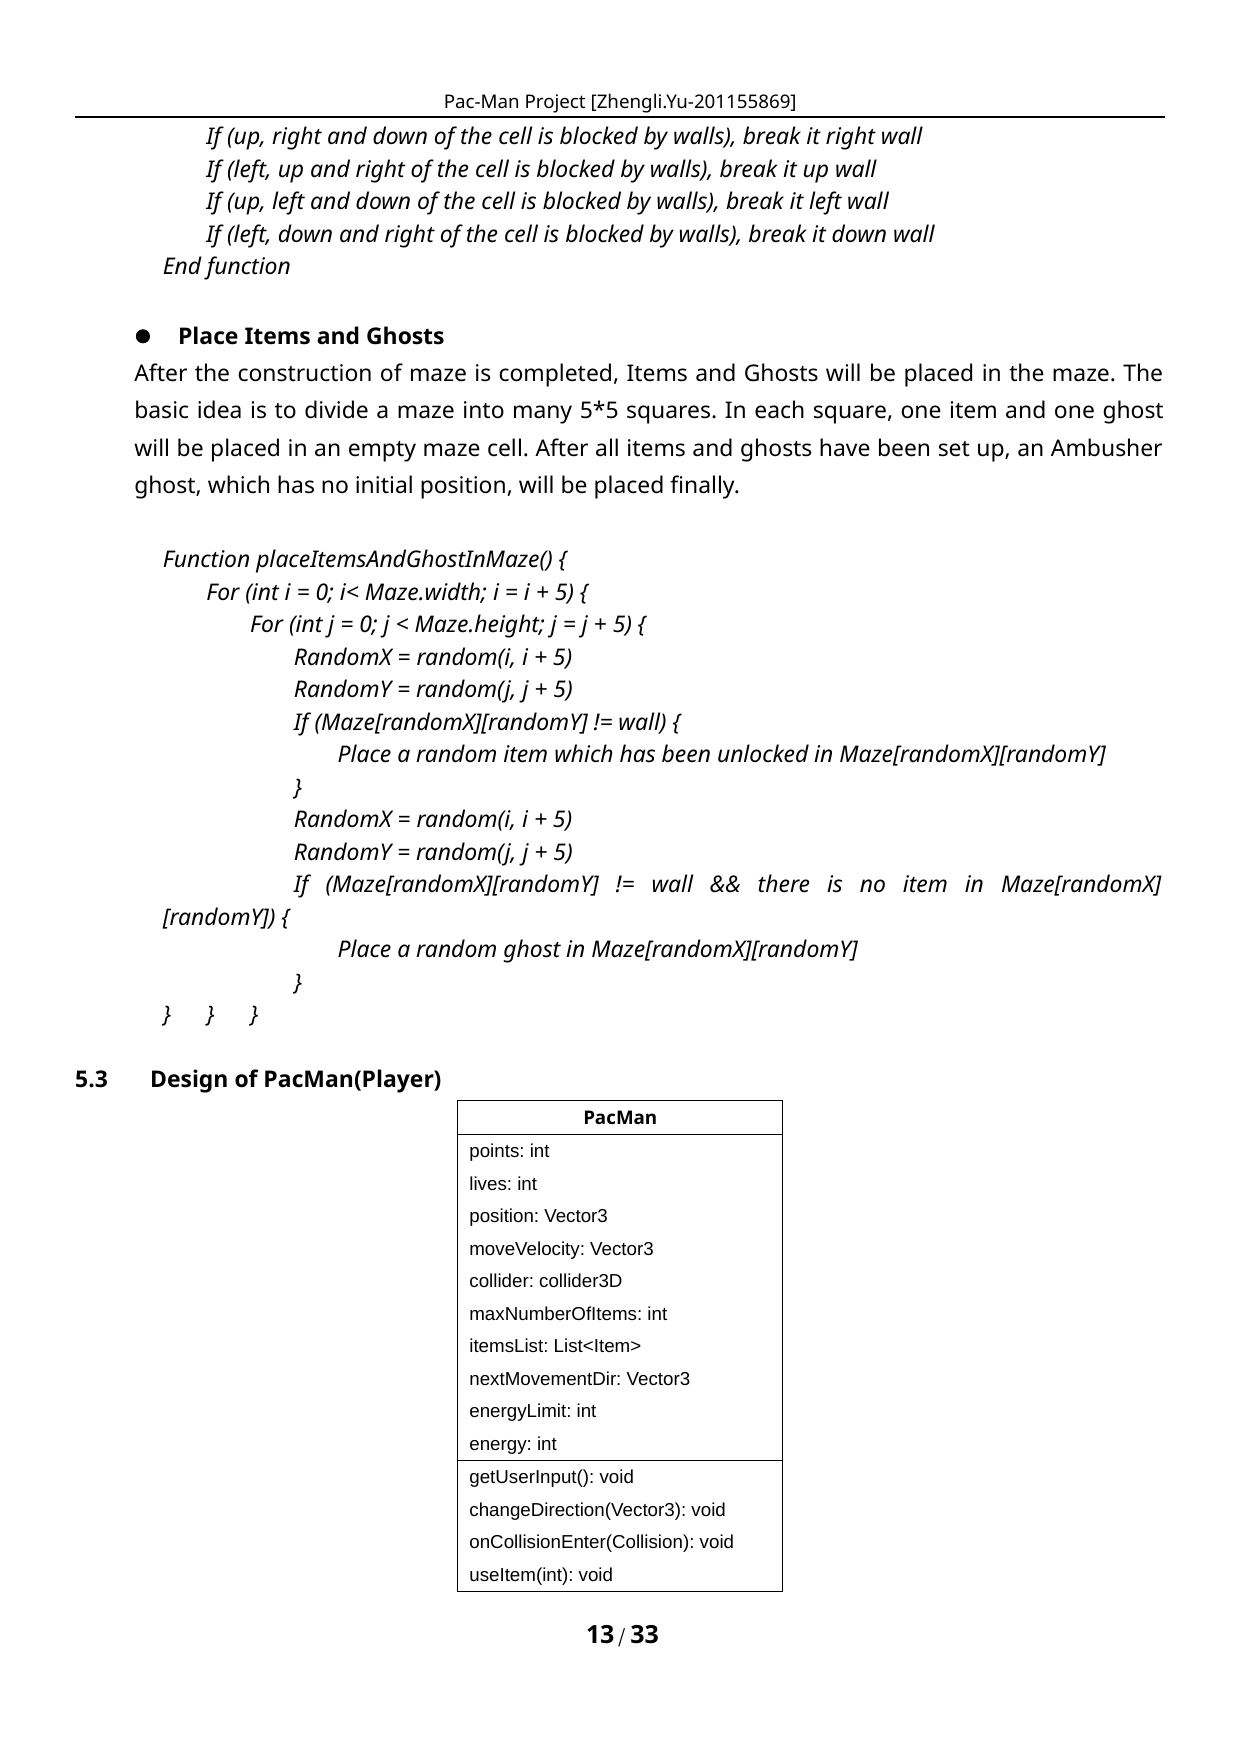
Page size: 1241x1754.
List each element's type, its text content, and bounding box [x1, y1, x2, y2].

text If (up, right and down of the cell is blocked by walls), break it right wall [163, 120, 1165, 152]
text Place a random ghost in Maze[randomX][randomY] [163, 933, 1165, 965]
text End function [163, 250, 1165, 282]
list Place Items and Ghosts [134, 319, 1165, 352]
text If (left, up and right of the cell is blocked by walls), break it up wall [163, 152, 1165, 185]
text } } } [163, 998, 1165, 1030]
table_cell getUserInput(): void changeDirection(Vector3): void onCollisionEnter(Collision): void useItem(int): void useEnergyToAccelerate(int): void [458, 1461, 782, 1591]
table_header PacMan [458, 1101, 782, 1133]
text If (up, left and down of the cell is blocked by walls), break it left wall [163, 185, 1165, 217]
text Place a random item which has been unlocked in Maze[randomX][randomY] [163, 738, 1165, 770]
text RandomY = random(j, j + 5) [163, 835, 1165, 868]
text If (Maze[randomX][randomY] != wall) { [163, 705, 1165, 738]
text If (Maze[randomX][randomY] != wall && there is no item in Maze[randomX][randomY]) { [163, 868, 1165, 933]
text } [163, 770, 1165, 803]
text After the construction of maze is completed, Items and Ghosts will be placed in the maze. The basic idea is to divide a maze into many 5*5 squares. In each square, one item and one ghost will be placed in an empty maze cell. After all items and ghosts have been set up, an Ambusher ghost, which has no initial position, will be placed finally. [134, 357, 1165, 501]
text RandomX = random(i, i + 5) [163, 803, 1165, 835]
text RandomX = random(i, i + 5) [163, 640, 1165, 673]
text Function placeItemsAndGhostInMaze() { [163, 543, 1165, 575]
list Design of PacMan(Player) [75, 1063, 1165, 1095]
text For (int j = 0; j < Maze.height; j = j + 5) { [163, 608, 1165, 640]
text If (left, down and right of the cell is blocked by walls), break it down wall [163, 217, 1165, 250]
text RandomY = random(j, j + 5) [163, 673, 1165, 705]
text For (int i = 0; i< Maze.width; i = i + 5) { [163, 575, 1165, 608]
text } [163, 965, 1165, 998]
